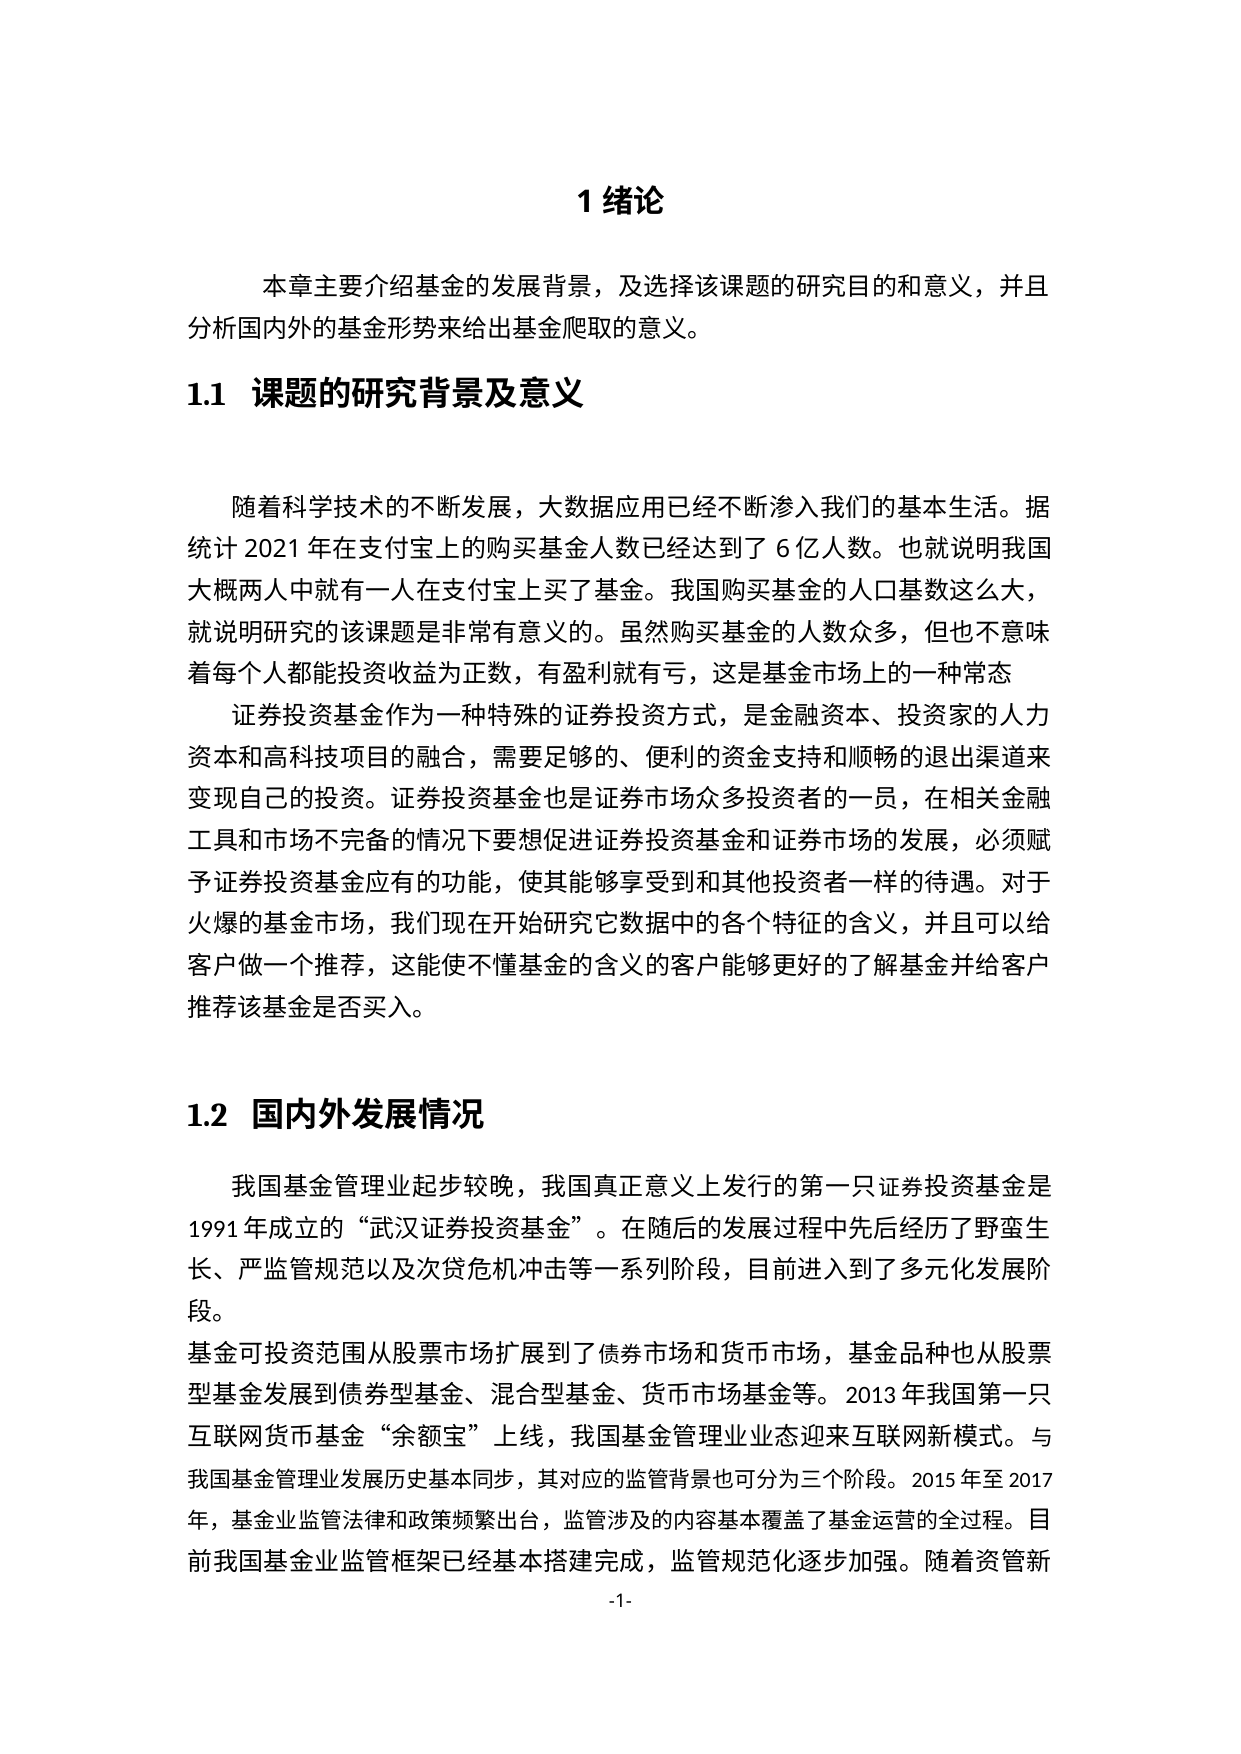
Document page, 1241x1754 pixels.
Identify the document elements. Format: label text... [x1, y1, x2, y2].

list 课题的研究背景及意义 [187, 372, 1053, 414]
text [187, 1329, 1053, 1579]
text 1 绪论 [187, 179, 1053, 220]
text 我国基金管理业起步较晚，我国真正意义上发行的第一只证券投资基金是1991年成立的“武汉证券投资基金”。在随后的发展过程中先后经历了野蛮生长、严监管规范以及次贷危机冲击等一系列阶段，目前进入到了多元化发展阶段。 [187, 1162, 1053, 1329]
list 国内外发展情况 [187, 1093, 1053, 1135]
text 证券投资基金作为一种特殊的证券投资方式，是金融资本、投资家的人力资本和高科技项目的融合，需要足够的、便利的资金支持和顺畅的退出渠道来变现自己的投资。证券投资基金也是证券市场众多投资者的一员，在相关金融工具和市场不完备的情况下要想促进证券投资基金和证券市场的发展，必须赋予证券投资基金应有的功能，使其能够享受到和其他投资者一样的待遇。对于火爆的基金市场，我们现在开始研究它数据中的各个特征的含义，并且可以给客户做一个推荐，这能使不懂基金的含义的客户能够更好的了解基金并给客户推荐该基金是否买入。 [187, 691, 1053, 1024]
text 随着科学技术的不断发展，大数据应用已经不断渗入我们的基本生活。据统计2021年在支付宝上的购买基金人数已经达到了6亿人数。也就说明我国大概两人中就有一人在支付宝上买了基金。我国购买基金的人口基数这么大，就说明研究的该课题是非常有意义的。虽然购买基金的人数众多，但也不意味着每个人都能投资收益为正数，有盈利就有亏，这是基金市场上的一种常态 [187, 483, 1053, 691]
text 本章主要介绍基金的发展背景，及选择该课题的研究目的和意义，并且分析国内外的基金形势来给出基金爬取的意义。 [187, 262, 1053, 345]
